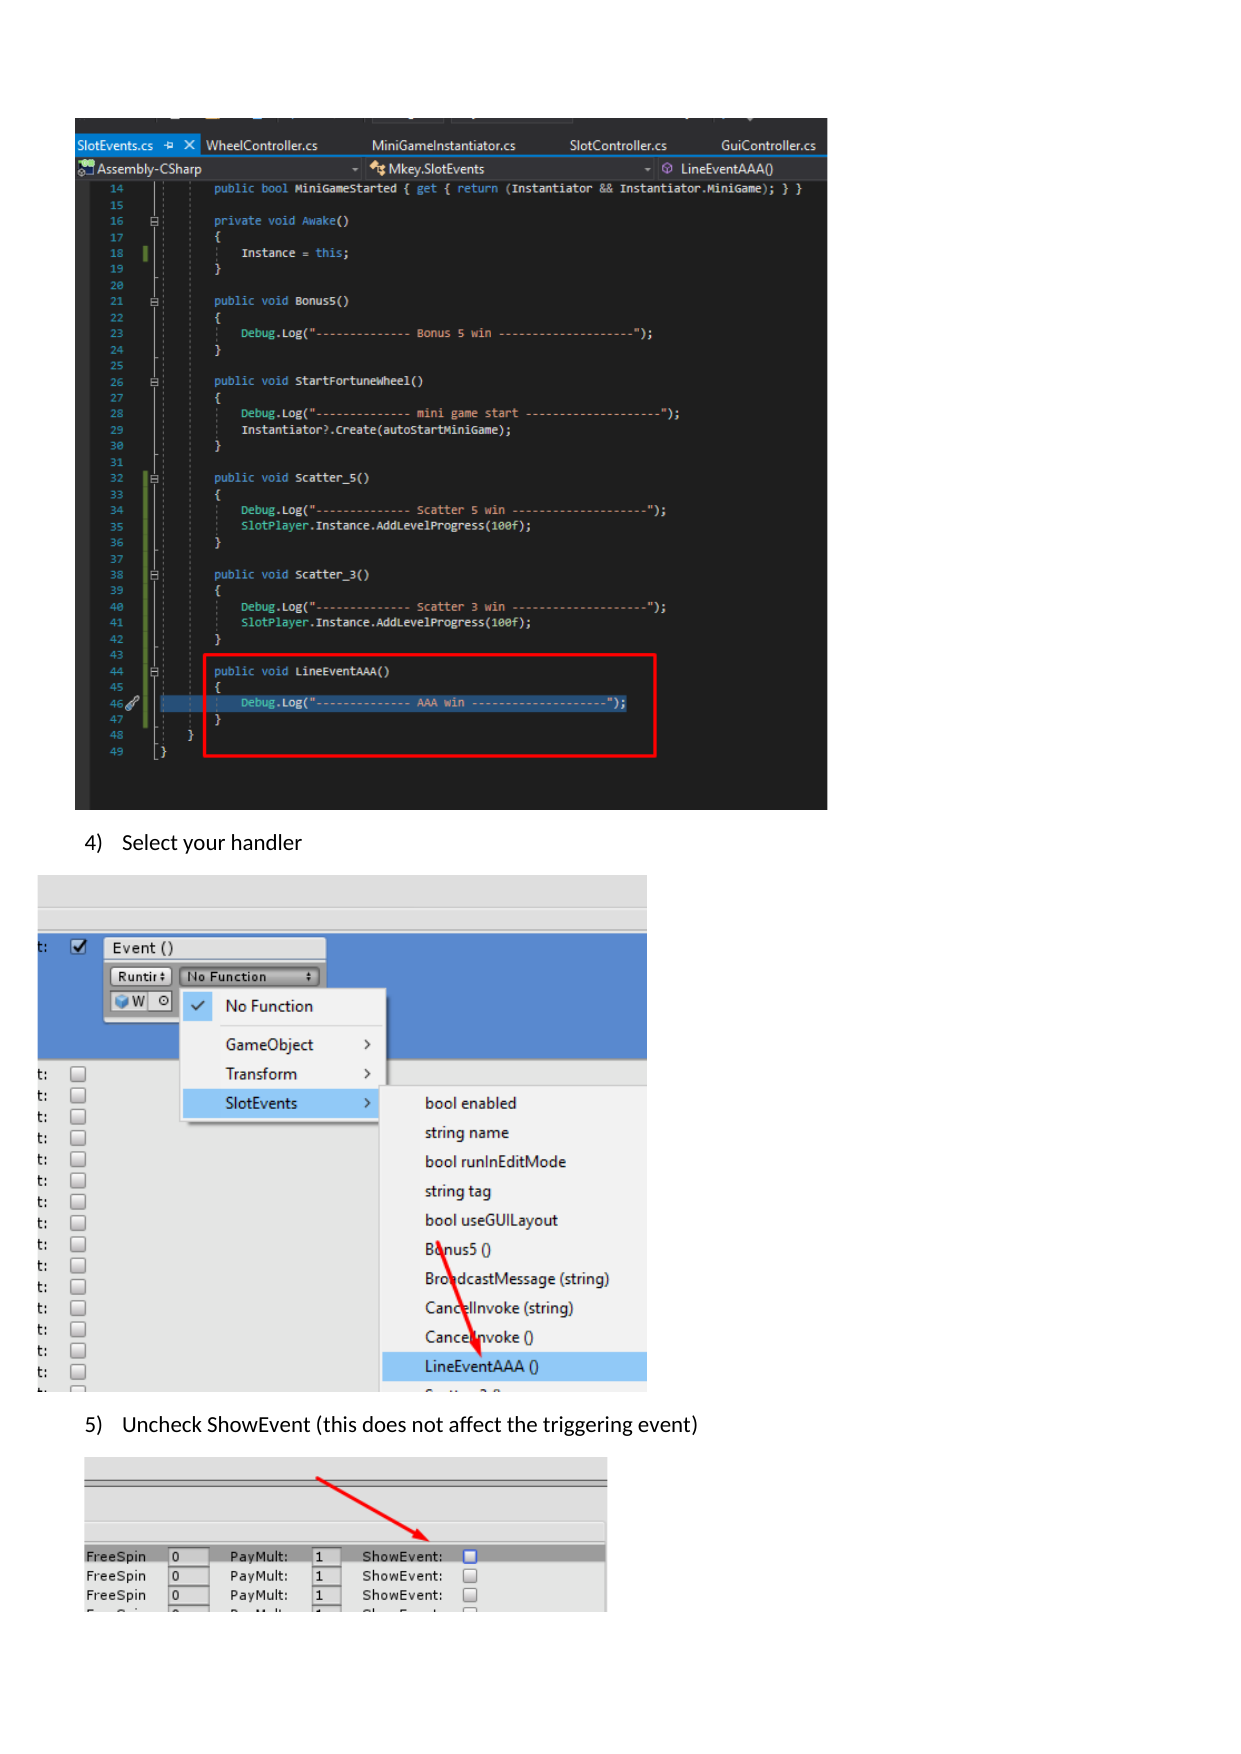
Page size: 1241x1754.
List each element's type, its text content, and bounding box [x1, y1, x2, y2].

picture [84, 1457, 608, 1612]
picture [75, 118, 828, 810]
list Select your handler [84, 828, 1191, 856]
list Uncheck ShowEvent (this does not affect the triggering event) [84, 1410, 1191, 1438]
picture [37, 875, 647, 1392]
